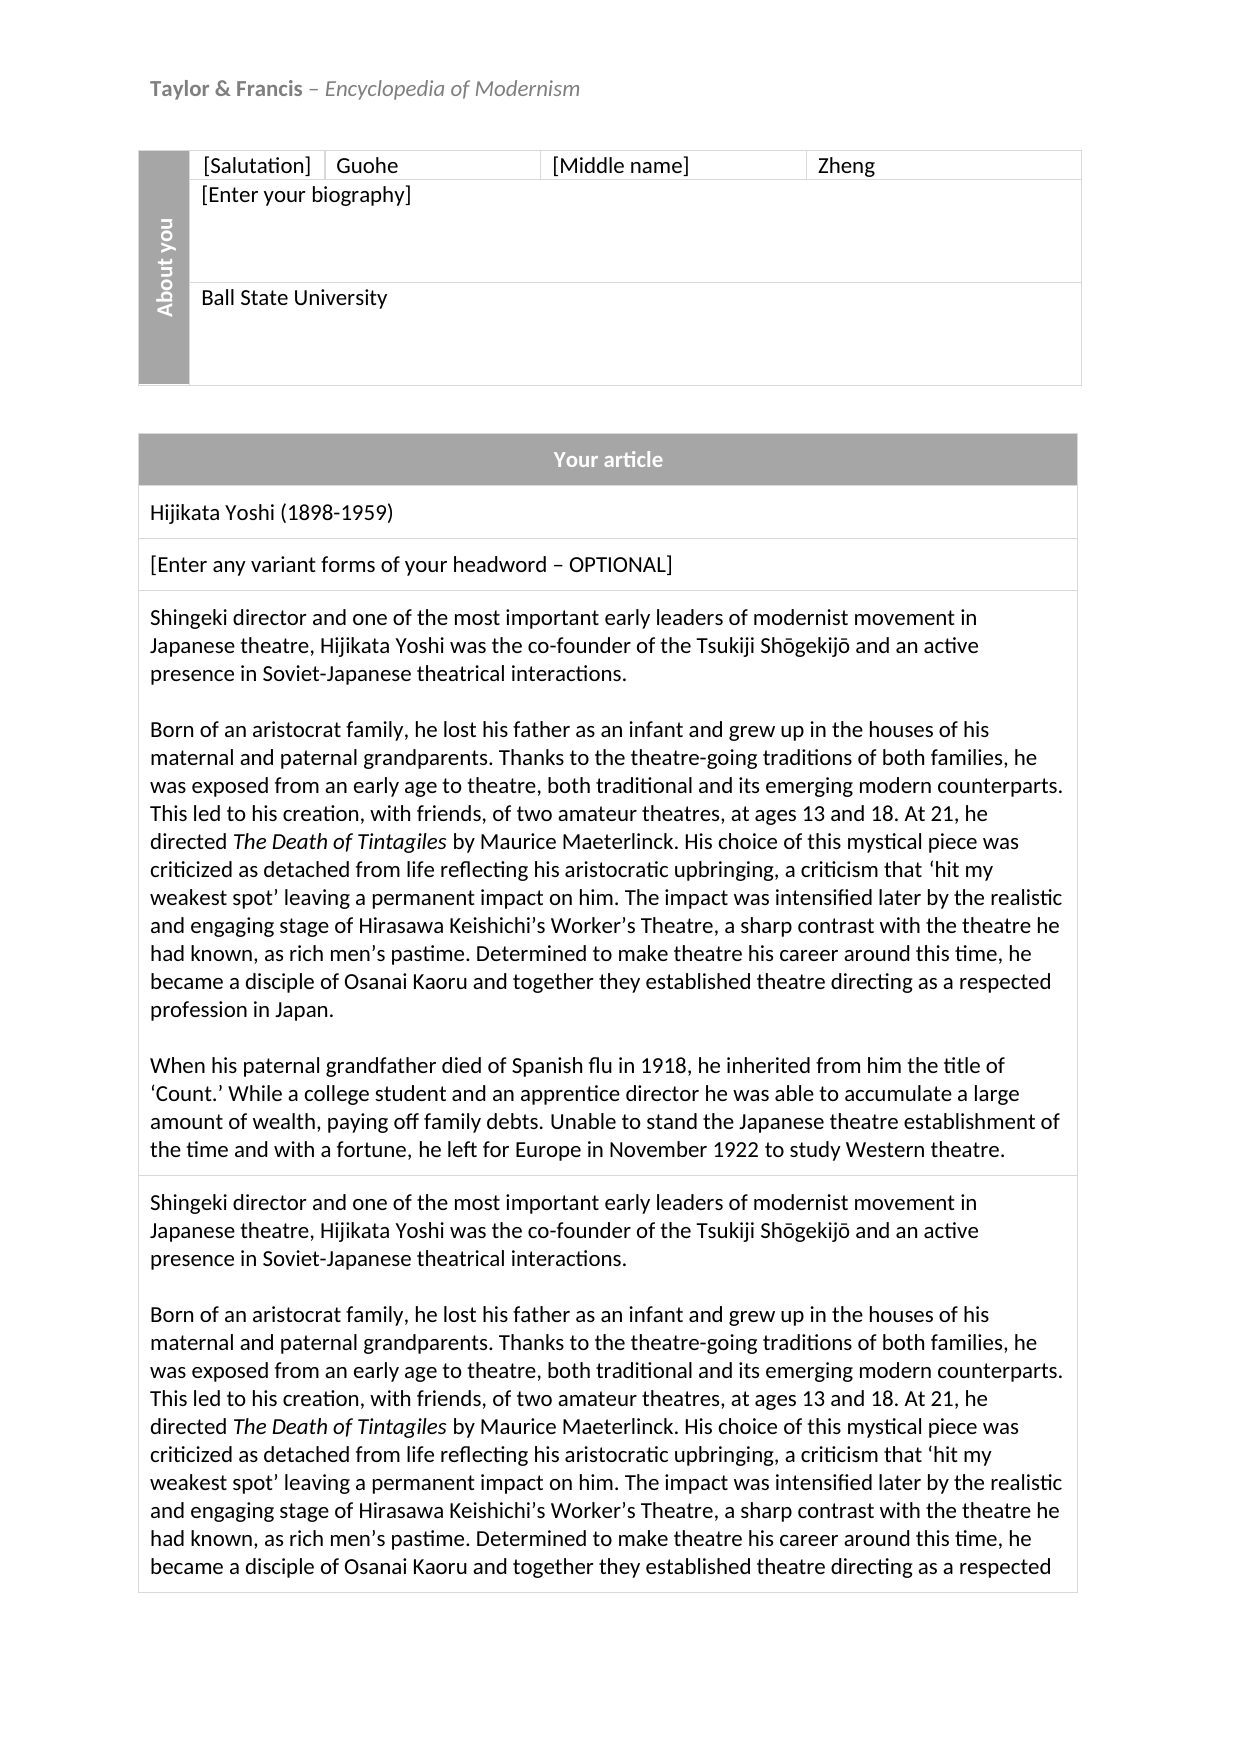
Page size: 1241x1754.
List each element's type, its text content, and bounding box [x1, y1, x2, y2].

table_header Your article [139, 434, 1077, 485]
table_header About you [139, 151, 189, 384]
